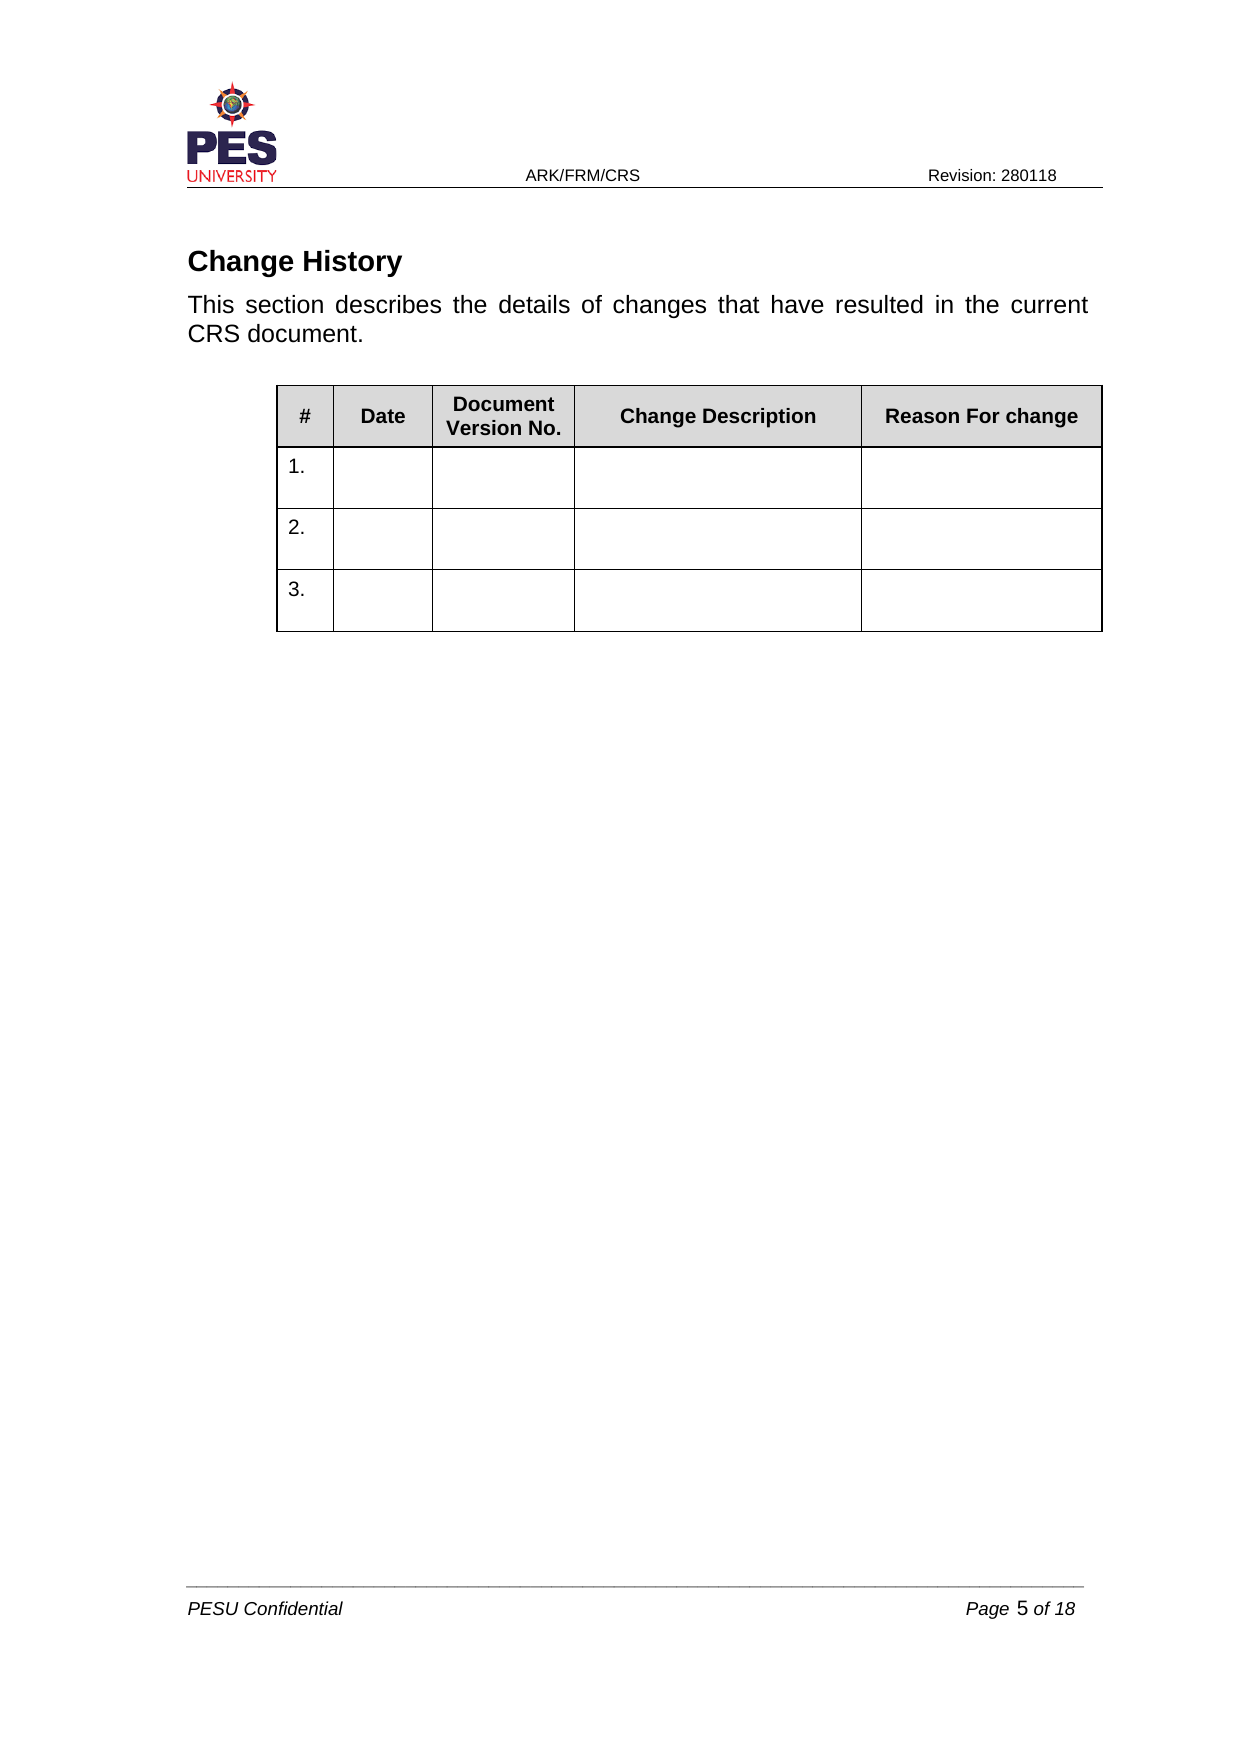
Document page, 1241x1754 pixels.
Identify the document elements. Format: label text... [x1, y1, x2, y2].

table_header Date [334, 386, 432, 446]
table_cell [862, 509, 1101, 569]
text Change History [187, 244, 1090, 278]
table_cell [334, 448, 432, 508]
table_cell [575, 448, 861, 508]
table_header Reason For change [862, 386, 1101, 446]
table_cell [278, 570, 333, 631]
picture [187, 81, 277, 182]
table_cell [433, 509, 574, 569]
table_cell [575, 509, 861, 569]
table_header Document Version No. [433, 386, 574, 446]
table_cell [278, 509, 333, 569]
table_cell [862, 448, 1101, 508]
table_header # [278, 386, 333, 446]
table_cell [278, 448, 333, 508]
table_cell [433, 448, 574, 508]
table_cell [433, 570, 574, 631]
table_cell [862, 570, 1101, 631]
table_cell [575, 570, 861, 631]
table_cell [334, 570, 432, 631]
text This section describes the details of changes that have resulted in the current CRS document. [187, 291, 1090, 348]
table_cell [334, 509, 432, 569]
table_header Change Description [575, 386, 861, 446]
